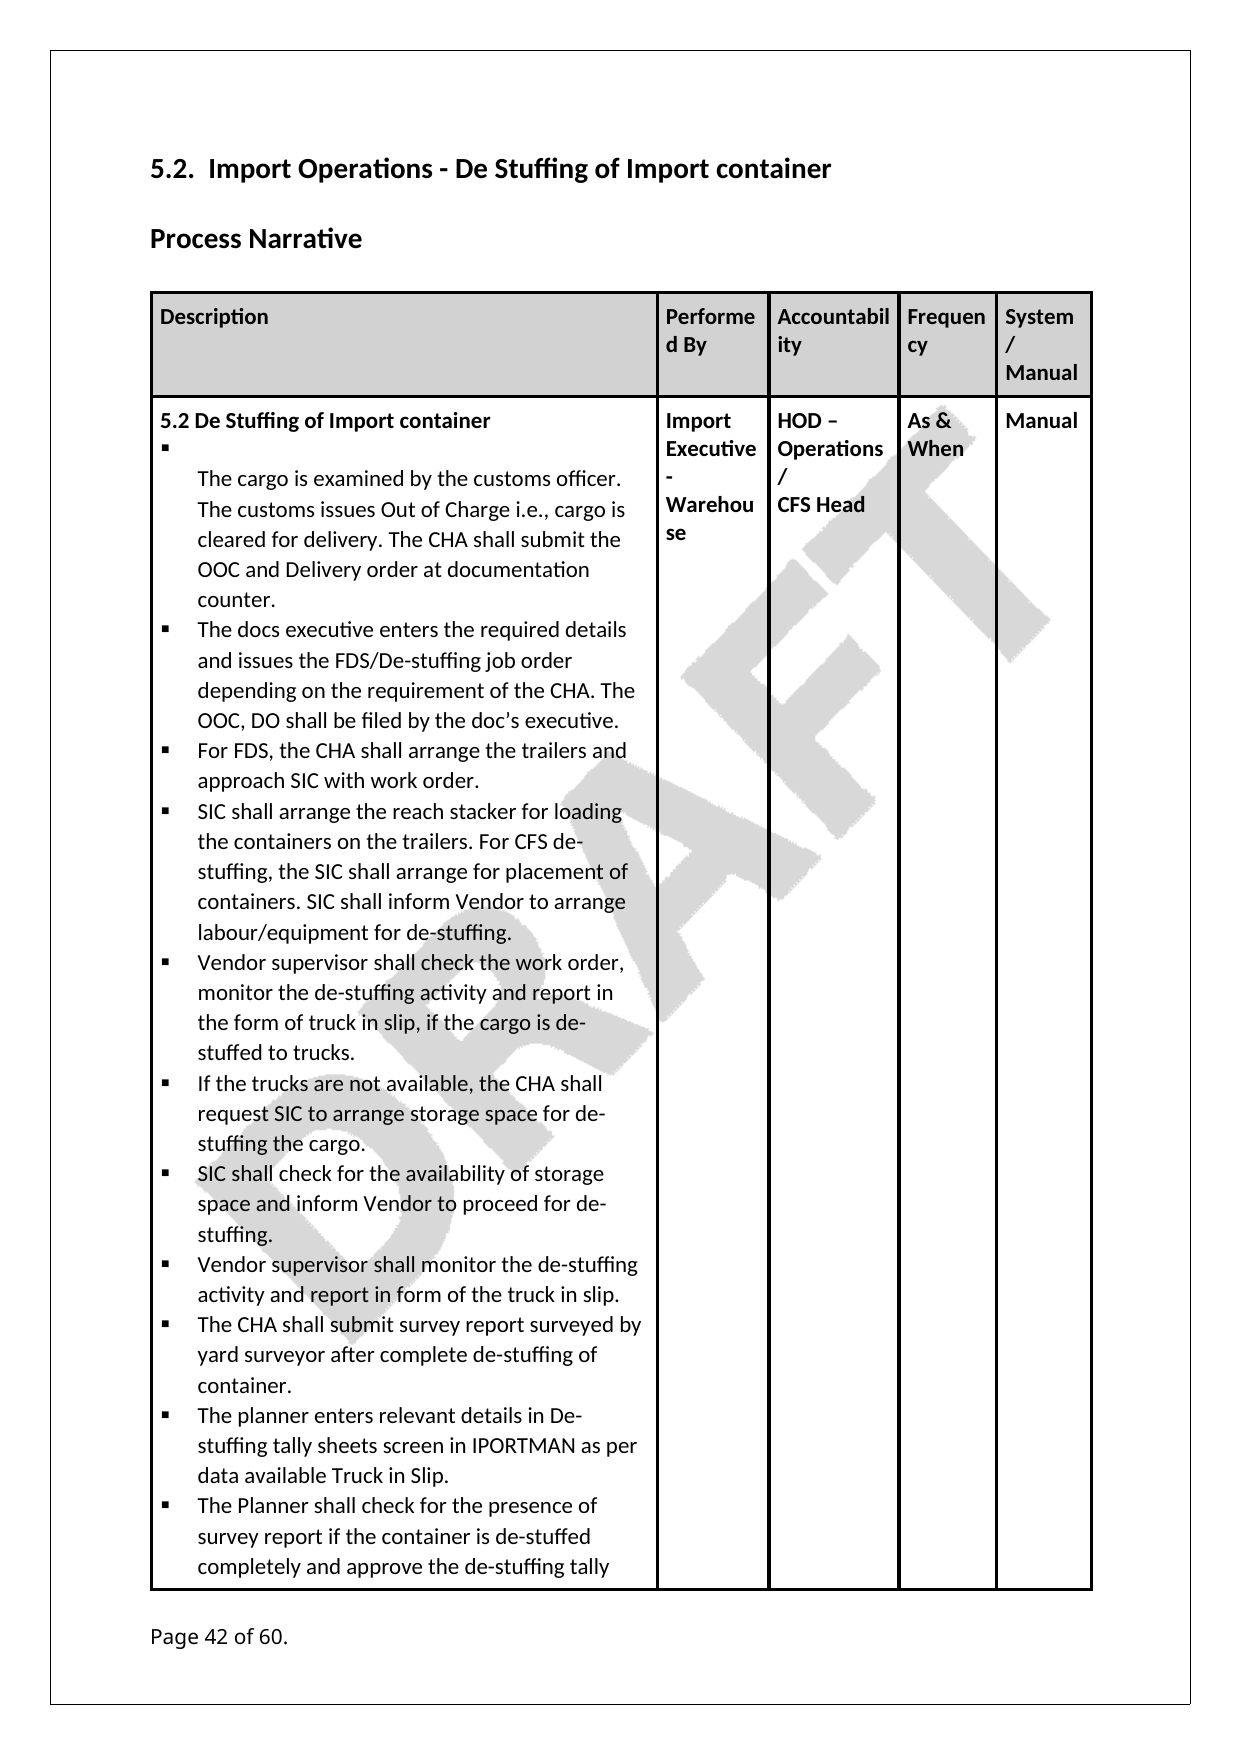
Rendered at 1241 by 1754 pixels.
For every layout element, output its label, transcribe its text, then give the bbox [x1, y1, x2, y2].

table_cell Manual [998, 398, 1090, 1588]
table_header System / Manual [998, 294, 1090, 395]
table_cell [771, 398, 897, 1588]
table_header Frequency [901, 294, 995, 395]
table_header Description [153, 294, 656, 395]
table_header Accountability [771, 294, 897, 395]
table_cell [659, 398, 767, 1588]
table_cell As & When [901, 398, 995, 1588]
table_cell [153, 398, 656, 1588]
table_header Performed By [659, 294, 767, 395]
subtitle 5.2. Import Operations - De Stuffing of Import container [150, 150, 1090, 220]
text Process Narrative [141, 220, 1090, 255]
